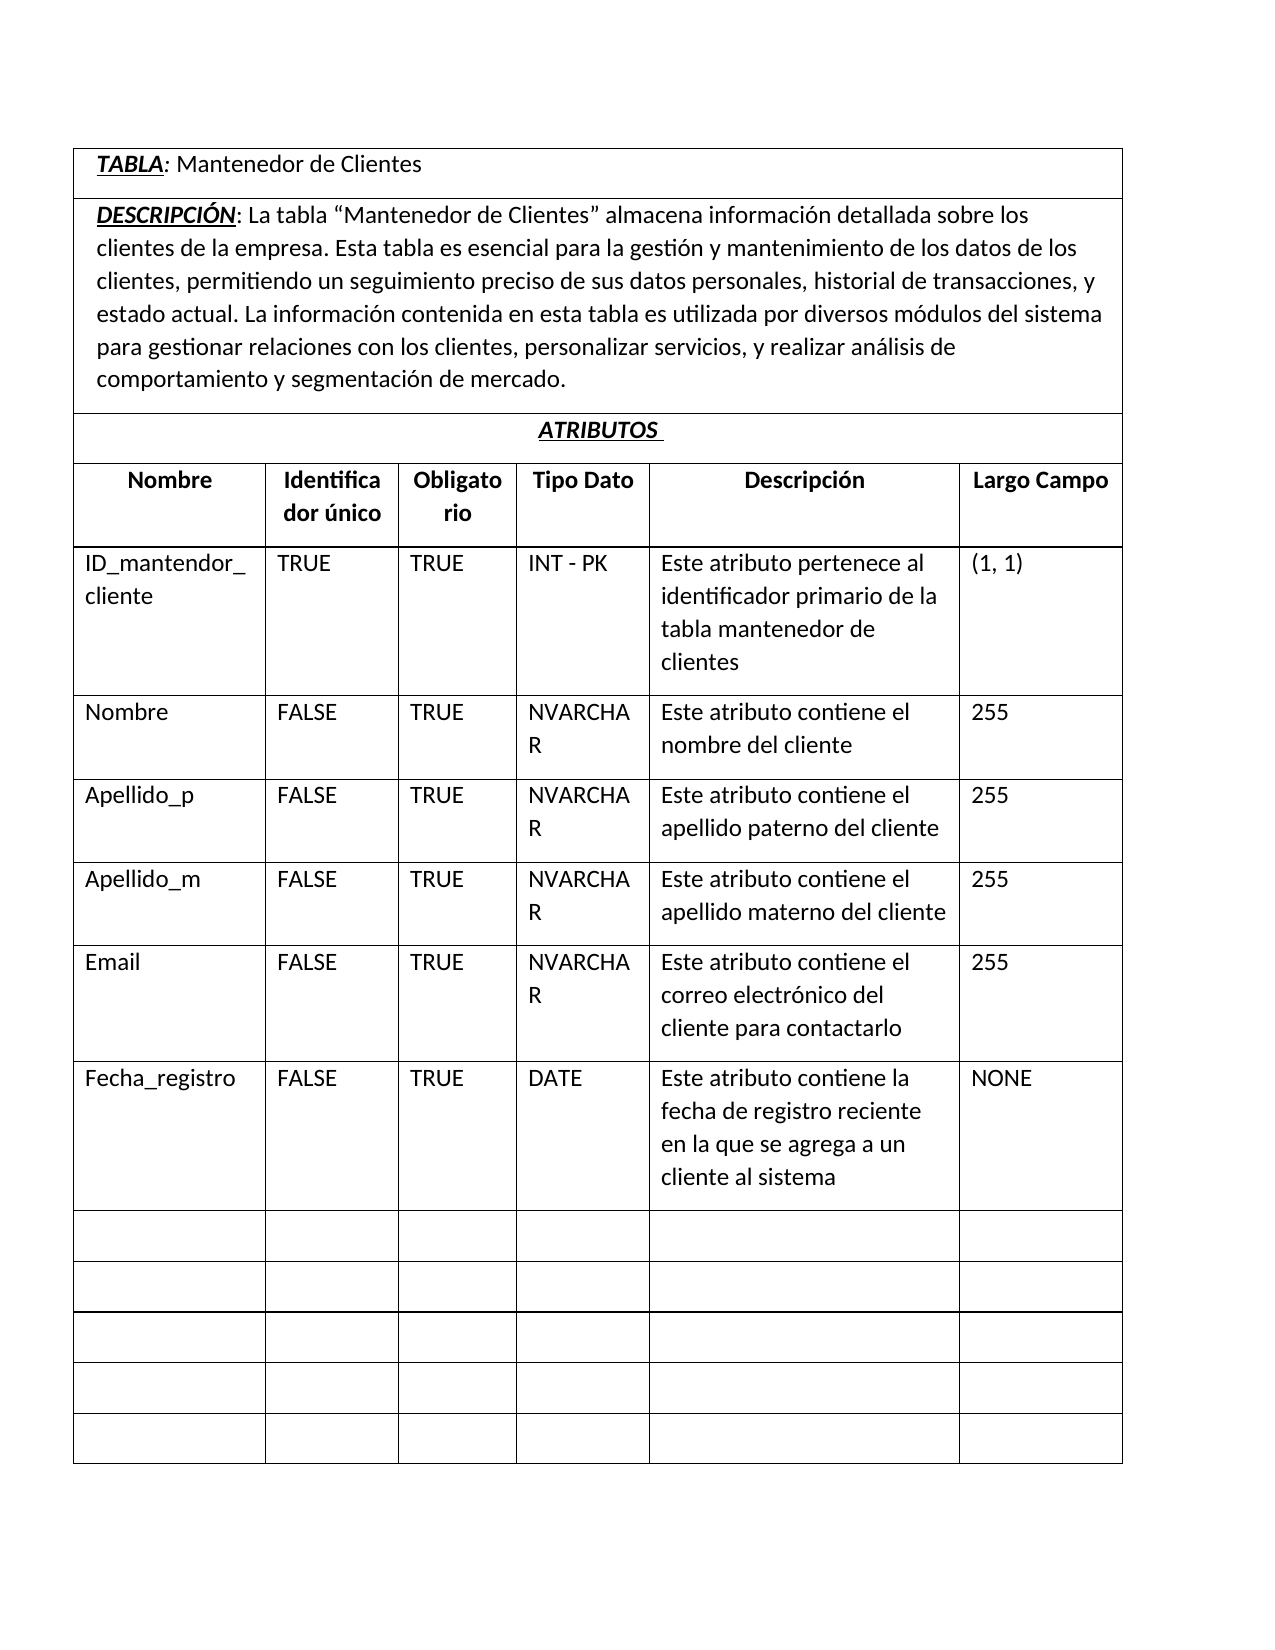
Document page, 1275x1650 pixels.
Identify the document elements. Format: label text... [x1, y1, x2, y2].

table_cell FALSE [266, 780, 398, 862]
table_cell [399, 1313, 516, 1362]
table_cell FALSE [266, 863, 398, 945]
table_cell TRUE [399, 548, 516, 695]
table_cell [650, 1363, 959, 1412]
table_cell NVARCHAR [517, 780, 649, 862]
table_cell 255 [960, 863, 1122, 945]
table_cell DESCRIPCIÓN: La tabla “Mantenedor de Clientes” almacena información detallada sobre los clientes de la empresa. Esta tabla es esencial para la gestión y mantenimiento de los datos de los clientes, permitiendo un seguimiento preciso de sus datos personales, historial de transacciones, y estado actual. La información contenida en esta tabla es utilizada por diversos módulos del sistema para gestionar relaciones con los clientes, personalizar servicios, y realizar análisis de comportamiento y segmentación de mercado. [74, 199, 1122, 413]
table_cell Nombre [74, 696, 265, 779]
table_cell DATE [517, 1062, 649, 1210]
table_cell [399, 1363, 516, 1412]
table_cell 255 [960, 696, 1122, 779]
table_cell Este atributo contiene el nombre del cliente [650, 696, 959, 779]
table_cell [960, 1313, 1122, 1362]
table_cell ATRIBUTOS [74, 414, 1122, 463]
table_cell TRUE [399, 696, 516, 779]
table_cell Nombre [74, 464, 265, 546]
table_cell [74, 1211, 265, 1261]
table_cell [517, 1211, 649, 1261]
table_cell FALSE [266, 1062, 398, 1210]
table_cell FALSE [266, 696, 398, 779]
table_cell Este atributo pertenece al identificador primario de la tabla mantenedor de clientes [650, 548, 959, 695]
table_cell Apellido_p [74, 780, 265, 862]
table_cell [960, 1414, 1122, 1463]
table_cell Este atributo contiene el apellido materno del cliente [650, 863, 959, 945]
table_cell [960, 1262, 1122, 1311]
table_cell [650, 1211, 959, 1261]
table_cell Tipo Dato [517, 464, 649, 546]
table_cell [650, 1313, 959, 1362]
table_cell TRUE [399, 780, 516, 862]
table_cell [74, 1313, 265, 1362]
table_cell [960, 1211, 1122, 1261]
table_cell [517, 1313, 649, 1362]
table_cell NVARCHAR [517, 863, 649, 945]
table_cell [266, 1414, 398, 1463]
table_cell ID_mantendor_cliente [74, 548, 265, 695]
table_cell Obligatorio [399, 464, 516, 546]
table_cell [650, 1414, 959, 1463]
table_cell [517, 1363, 649, 1412]
table_cell Este atributo contiene el correo electrónico del cliente para contactarlo [650, 946, 959, 1061]
table_cell 255 [960, 780, 1122, 862]
table_cell Largo Campo [960, 464, 1122, 546]
table_cell [650, 1262, 959, 1311]
table_cell [960, 1363, 1122, 1412]
table_cell TRUE [266, 548, 398, 695]
table_cell [74, 1363, 265, 1412]
table_cell [517, 1414, 649, 1463]
table_cell 255 [960, 946, 1122, 1061]
table_cell [266, 1262, 398, 1311]
table_cell [266, 1363, 398, 1412]
table_cell Fecha_registro [74, 1062, 265, 1210]
table_cell Este atributo contiene el apellido paterno del cliente [650, 780, 959, 862]
table_cell INT - PK [517, 548, 649, 695]
table_cell [74, 1262, 265, 1311]
table_cell [74, 1414, 265, 1463]
table_cell Apellido_m [74, 863, 265, 945]
table_cell TRUE [399, 863, 516, 945]
table_cell TRUE [399, 946, 516, 1061]
table_header TABLA: Mantenedor de Clientes [74, 149, 1122, 198]
table_cell (1, 1) [960, 548, 1122, 695]
table_cell [266, 1313, 398, 1362]
table_cell [399, 1414, 516, 1463]
table_cell [517, 1262, 649, 1311]
table_cell Identificador único [266, 464, 398, 546]
table_cell Descripción [650, 464, 959, 546]
table_cell Este atributo contiene la fecha de registro reciente en la que se agrega a un cliente al sistema [650, 1062, 959, 1210]
table_cell NVARCHAR [517, 696, 649, 779]
table_cell [266, 1211, 398, 1261]
table_cell NONE [960, 1062, 1122, 1210]
table_cell FALSE [266, 946, 398, 1061]
table_cell TRUE [399, 1062, 516, 1210]
table_cell Email [74, 946, 265, 1061]
table_cell [399, 1211, 516, 1261]
table_cell [399, 1262, 516, 1311]
table_cell NVARCHAR [517, 946, 649, 1061]
